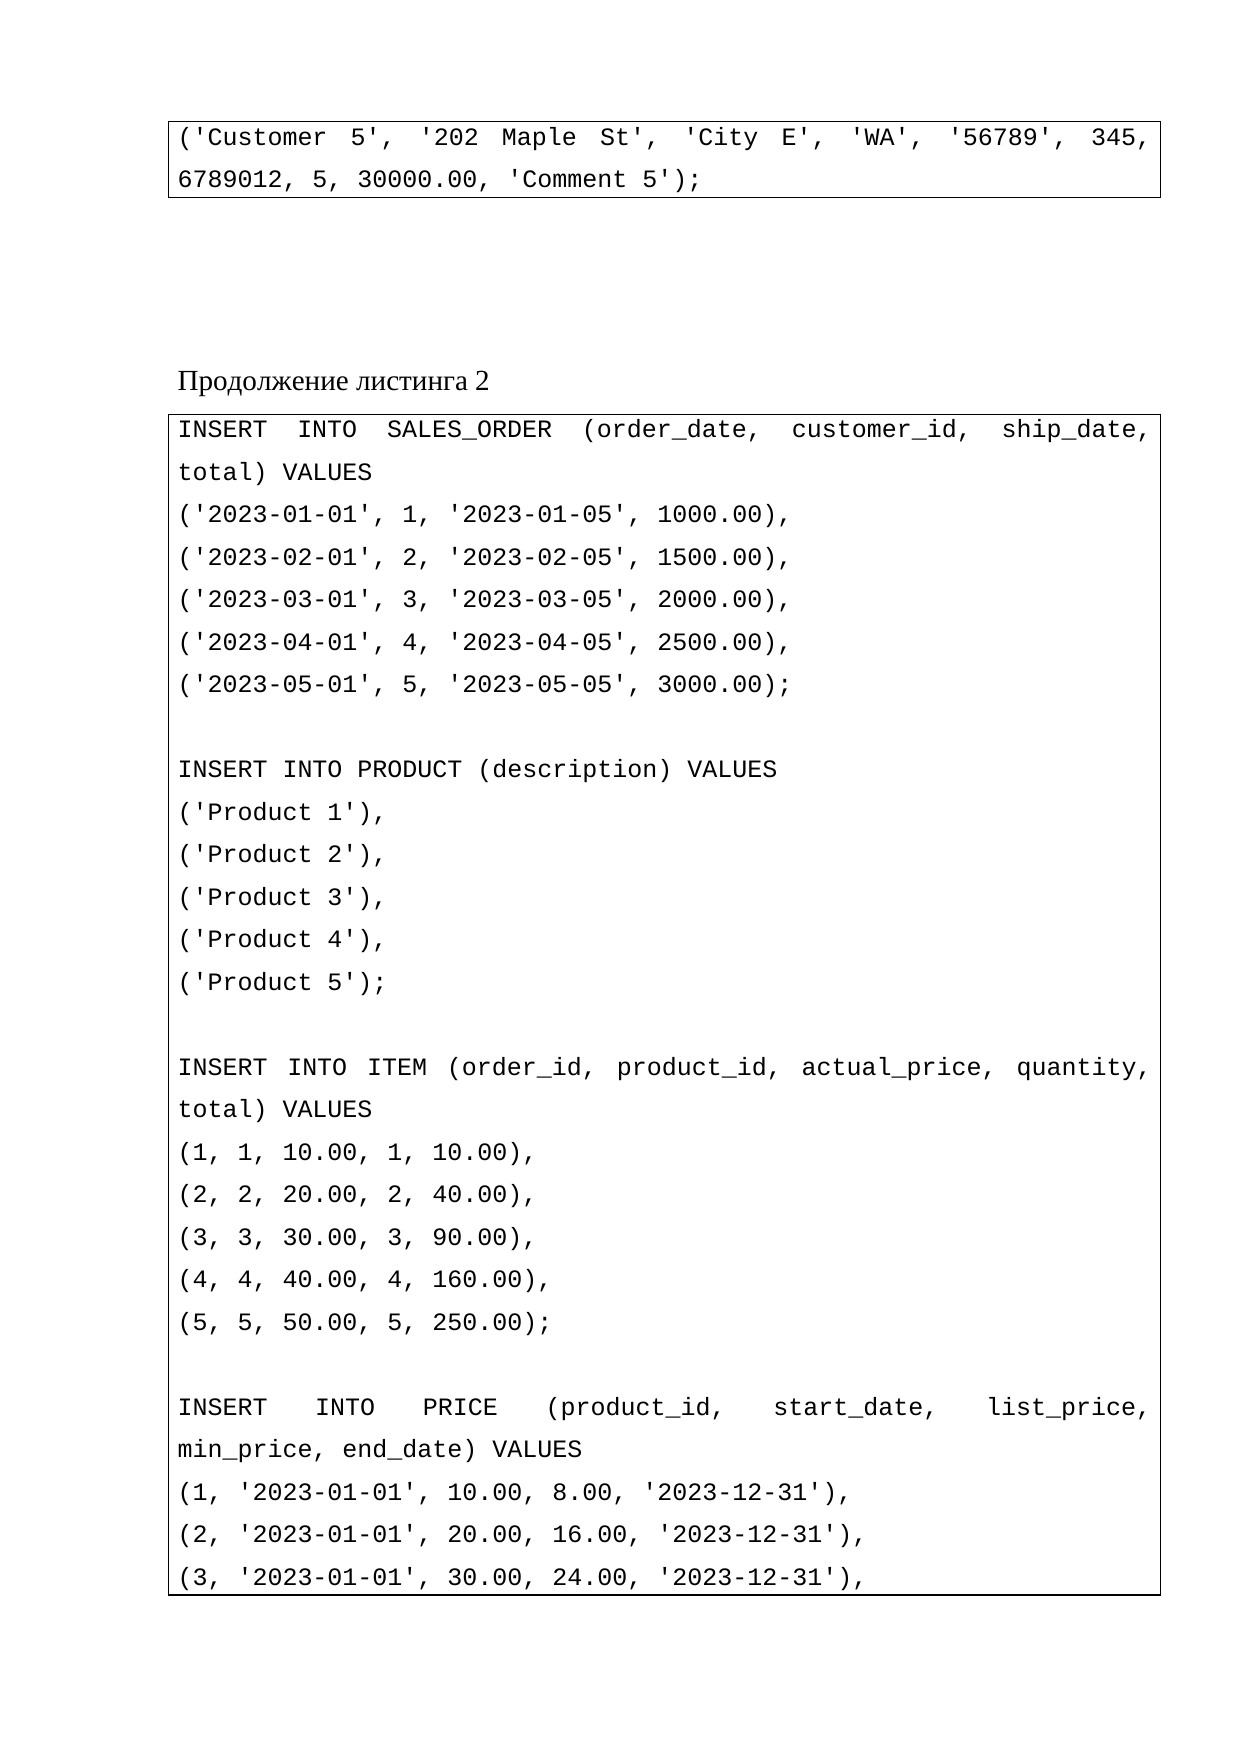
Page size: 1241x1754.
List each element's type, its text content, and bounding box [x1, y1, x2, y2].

text INSERT INTO PRICE (product_id, start_date, list_price, min_price, end_date) VALUES [169, 1391, 1160, 1465]
text ('Customer 5', '202 Maple St', 'City E', 'WA', '56789', 345, 6789012, 5, 30000.00, 'Comment 5'); [169, 122, 1160, 197]
text ('2023-01-01', 1, '2023-01-05', 1000.00), [169, 498, 1160, 530]
text ('2023-05-01', 5, '2023-05-05', 3000.00); [169, 668, 1160, 700]
text (1, '2023-01-01', 10.00, 8.00, '2023-12-31'), [169, 1476, 1160, 1507]
text (1, 1, 10.00, 1, 10.00), [169, 1136, 1160, 1167]
text ('Product 3'), [169, 881, 1160, 912]
text ('2023-03-01', 3, '2023-03-05', 2000.00), [169, 583, 1160, 615]
text INSERT INTO PRODUCT (description) VALUES [169, 753, 1160, 785]
text INSERT INTO SALES_ORDER (order_date, customer_id, ship_date, total) VALUES [169, 415, 1160, 487]
text (2, 2, 20.00, 2, 40.00), [169, 1178, 1160, 1210]
text (3, 3, 30.00, 3, 90.00), [169, 1221, 1160, 1252]
text ('2023-04-01', 4, '2023-04-05', 2500.00), [169, 626, 1160, 657]
text ('2023-02-01', 2, '2023-02-05', 1500.00), [169, 541, 1160, 572]
text (4, 4, 40.00, 4, 160.00), [169, 1263, 1160, 1295]
text (2, '2023-01-01', 20.00, 16.00, '2023-12-31'), [169, 1518, 1160, 1550]
text ('Product 4'), [169, 923, 1160, 955]
text (5, 5, 50.00, 5, 250.00); [169, 1306, 1160, 1337]
text Продолжение листинга 2 [177, 363, 1152, 397]
text (3, '2023-01-01', 30.00, 24.00, '2023-12-31'), [169, 1561, 1160, 1594]
text ('Product 1'), [169, 796, 1160, 827]
text ('Product 2'), [169, 838, 1160, 870]
text ('Product 5'); [169, 966, 1160, 997]
text INSERT INTO ITEM (order_id, product_id, actual_price, quantity, total) VALUES [169, 1051, 1160, 1125]
